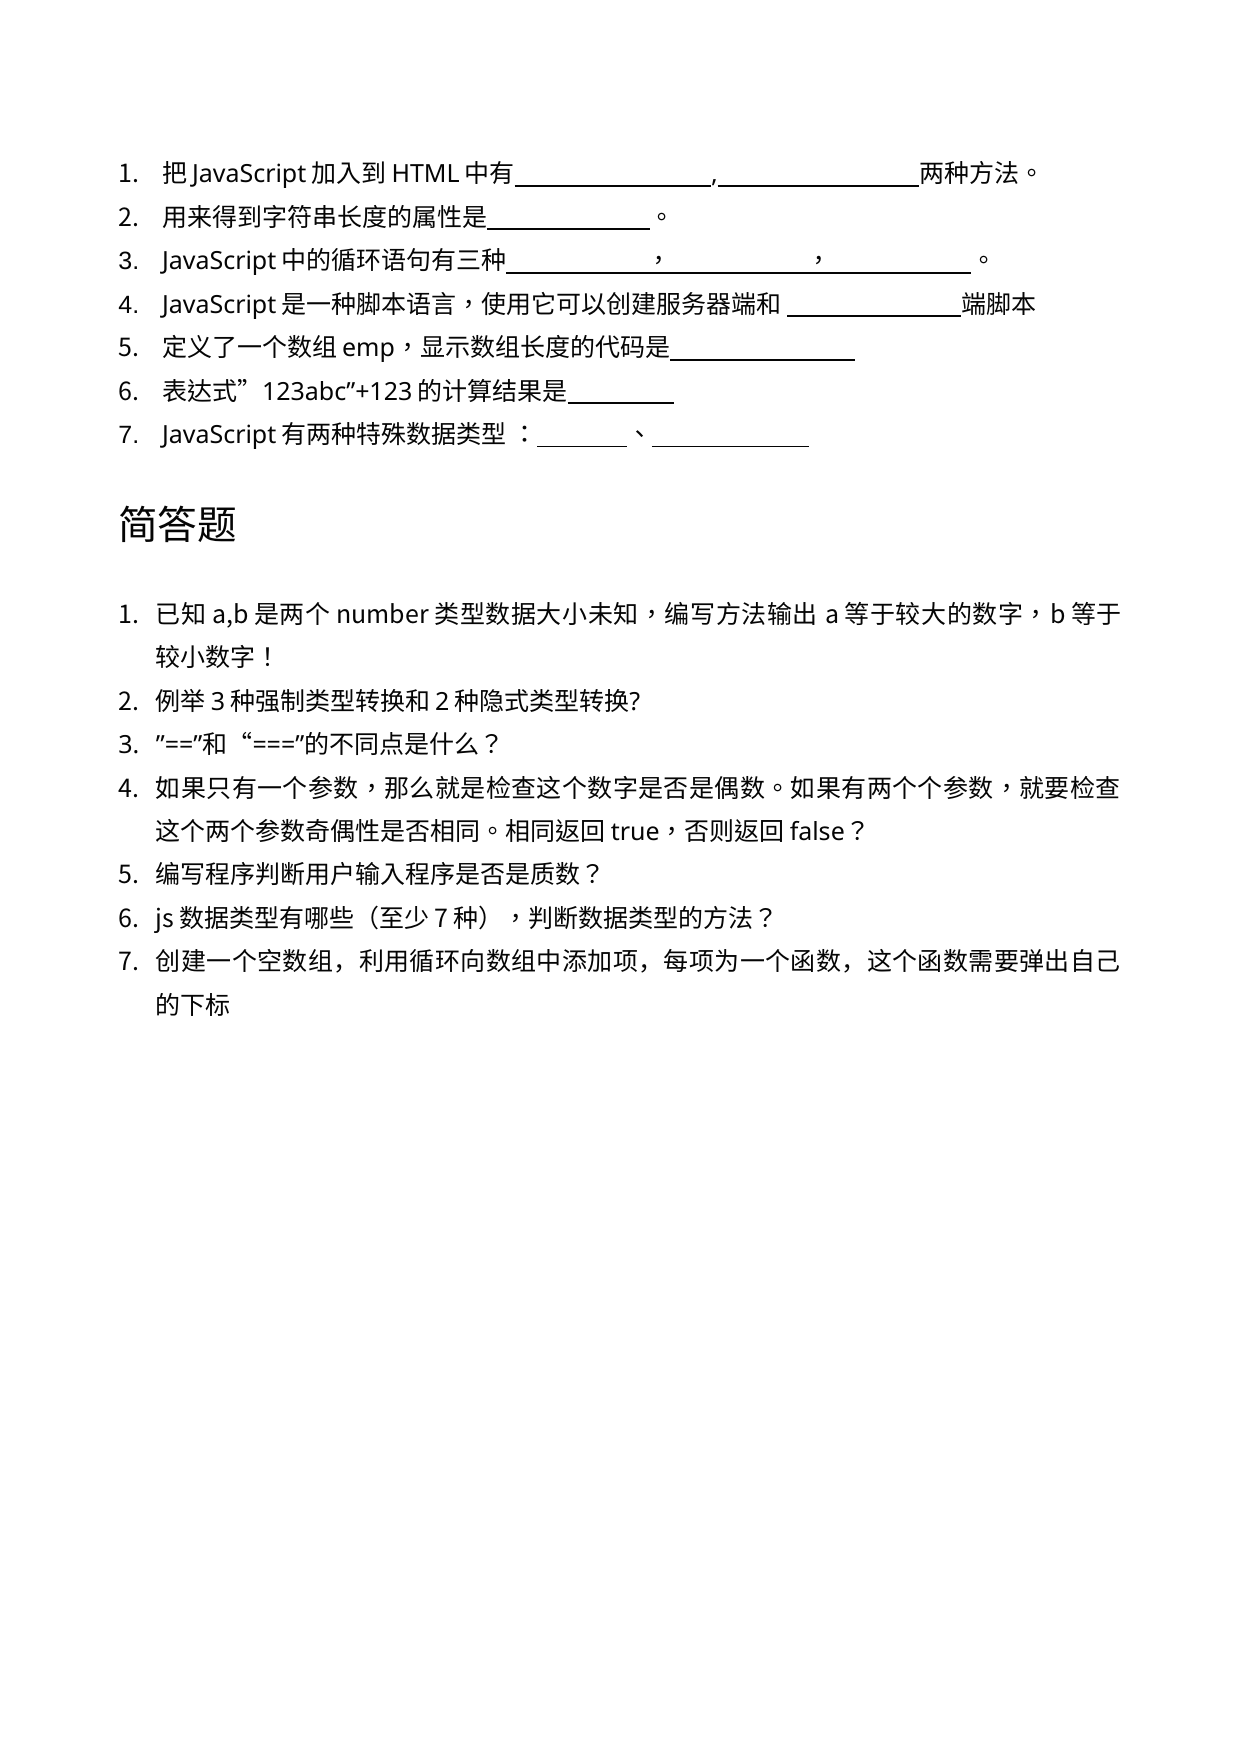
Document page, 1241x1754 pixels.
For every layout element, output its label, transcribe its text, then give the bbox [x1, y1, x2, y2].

list 简答题 [118, 494, 1122, 551]
list JavaScript是一种脚本语言，使用它可以创建服务器端和 端脚本 [118, 284, 1122, 320]
list 定义了一个数组emp，显示数组长度的代码是 [118, 328, 1122, 364]
list 如果只有一个参数，那么就是检查这个数字是否是偶数。如果有两个个参数，就要检查这个两个参数奇偶性是否相同。相同返回true，否则返回false？ [118, 768, 1122, 848]
list 已知a,b是两个number类型数据大小未知，编写方法输出a等于较大的数字，b等于较小数字！ [118, 594, 1122, 674]
list 把JavaScript加入到HTML中有 , 两种方法。 [118, 154, 1122, 190]
list JavaScript中的循环语句有三种 ， ， 。 [118, 241, 1122, 277]
list js数据类型有哪些（至少7种），判断数据类型的方法？ [118, 898, 1122, 935]
list JavaScript有两种特殊数据类型 ： 、 [118, 414, 1122, 451]
list ”==”和“===”的不同点是什么？ [118, 725, 1122, 761]
list 表达式”123abc”+123的计算结果是 [118, 371, 1122, 407]
list 用来得到字符串长度的属性是 。 [118, 197, 1122, 233]
list 创建一个空数组，利用循环向数组中添加项，每项为一个函数，这个函数需要弹出自己的下标 [118, 942, 1122, 1022]
list 例举3种强制类型转换和2种隐式类型转换? [118, 681, 1122, 717]
list 编写程序判断用户输入程序是否是质数？ [118, 855, 1122, 891]
